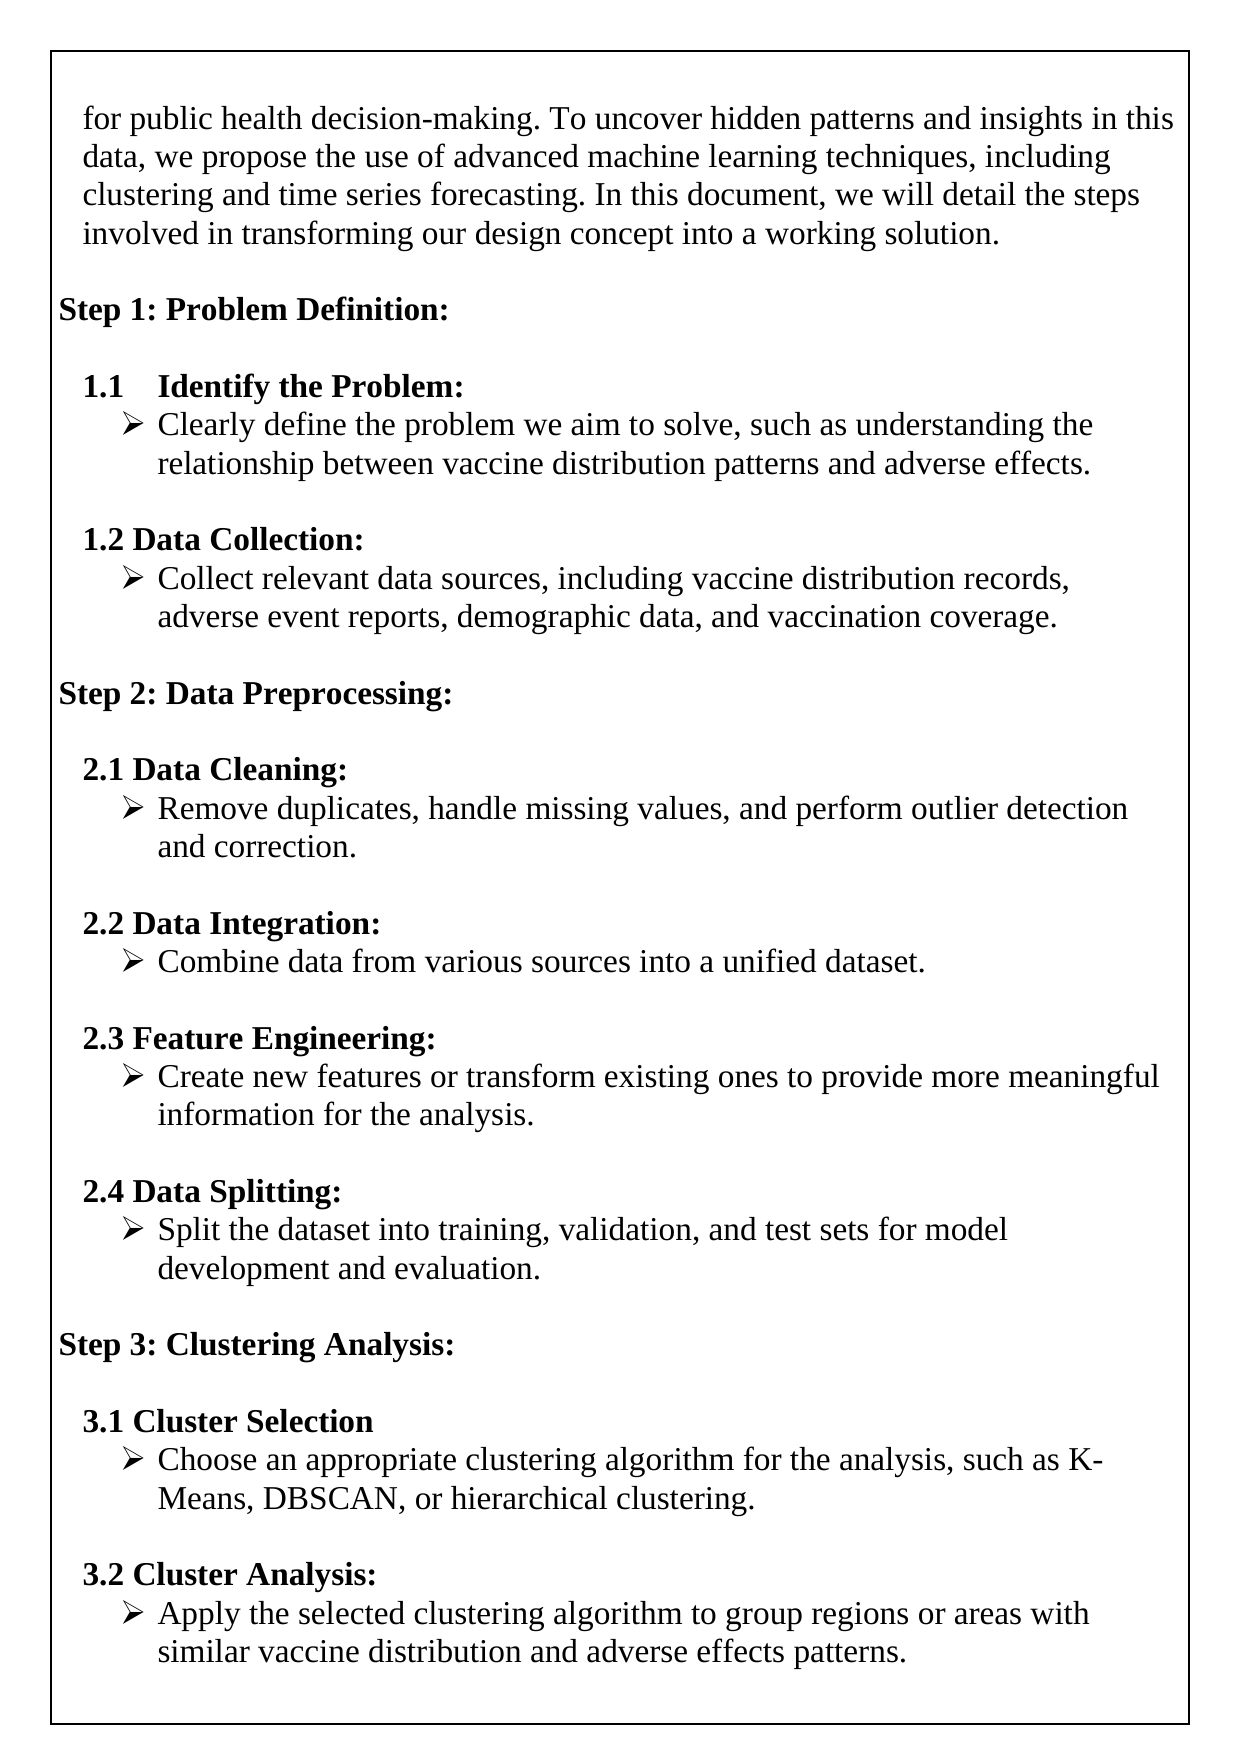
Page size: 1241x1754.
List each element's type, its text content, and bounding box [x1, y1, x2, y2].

list Choose an appropriate clustering algorithm for the analysis, such as K-Means, DBSCAN, or hierarchical clustering. [120, 1439, 1176, 1516]
text 2.1 Data Cleaning: [82, 749, 1176, 788]
text 2.4 Data Splitting: [82, 1171, 1176, 1209]
text Step 3: Clustering Analysis: [58, 1324, 1176, 1363]
text Step 2: Data Preprocessing: [58, 673, 1176, 711]
text 2.3 Feature Engineering: [82, 1018, 1176, 1056]
list Collect relevant data sources, including vaccine distribution records, adverse event reports, demographic data, and vaccination coverage. [120, 558, 1176, 634]
text for public health decision-making. To uncover hidden patterns and insights in this data, we propose the use of advanced machine learning techniques, including clustering and time series forecasting. In this document, we will detail the steps involved in transforming our design concept into a working solution. [82, 98, 1176, 251]
list Split the dataset into training, validation, and test sets for model development and evaluation. [120, 1209, 1176, 1286]
list Clearly define the problem we aim to solve, such as understanding the relationship between vaccine distribution patterns and adverse effects. [120, 404, 1176, 481]
text Step 1: Problem Definition: [58, 289, 1176, 328]
text 1.2 Data Collection: [58, 519, 1176, 558]
list Identify the Problem: [82, 366, 1176, 404]
text 2.2 Data Integration: [82, 903, 1176, 941]
list Apply the selected clustering algorithm to group regions or areas with similar vaccine distribution and adverse effects patterns. [120, 1593, 1176, 1669]
text 3.2 Cluster Analysis: [58, 1554, 1176, 1593]
text 3.1 Cluster Selection [82, 1401, 1176, 1439]
list Remove duplicates, handle missing values, and perform outlier detection and correction. [120, 788, 1176, 864]
list Create new features or transform existing ones to provide more meaningful information for the analysis. [120, 1056, 1176, 1133]
list Combine data from various sources into a unified dataset. [120, 941, 1176, 979]
